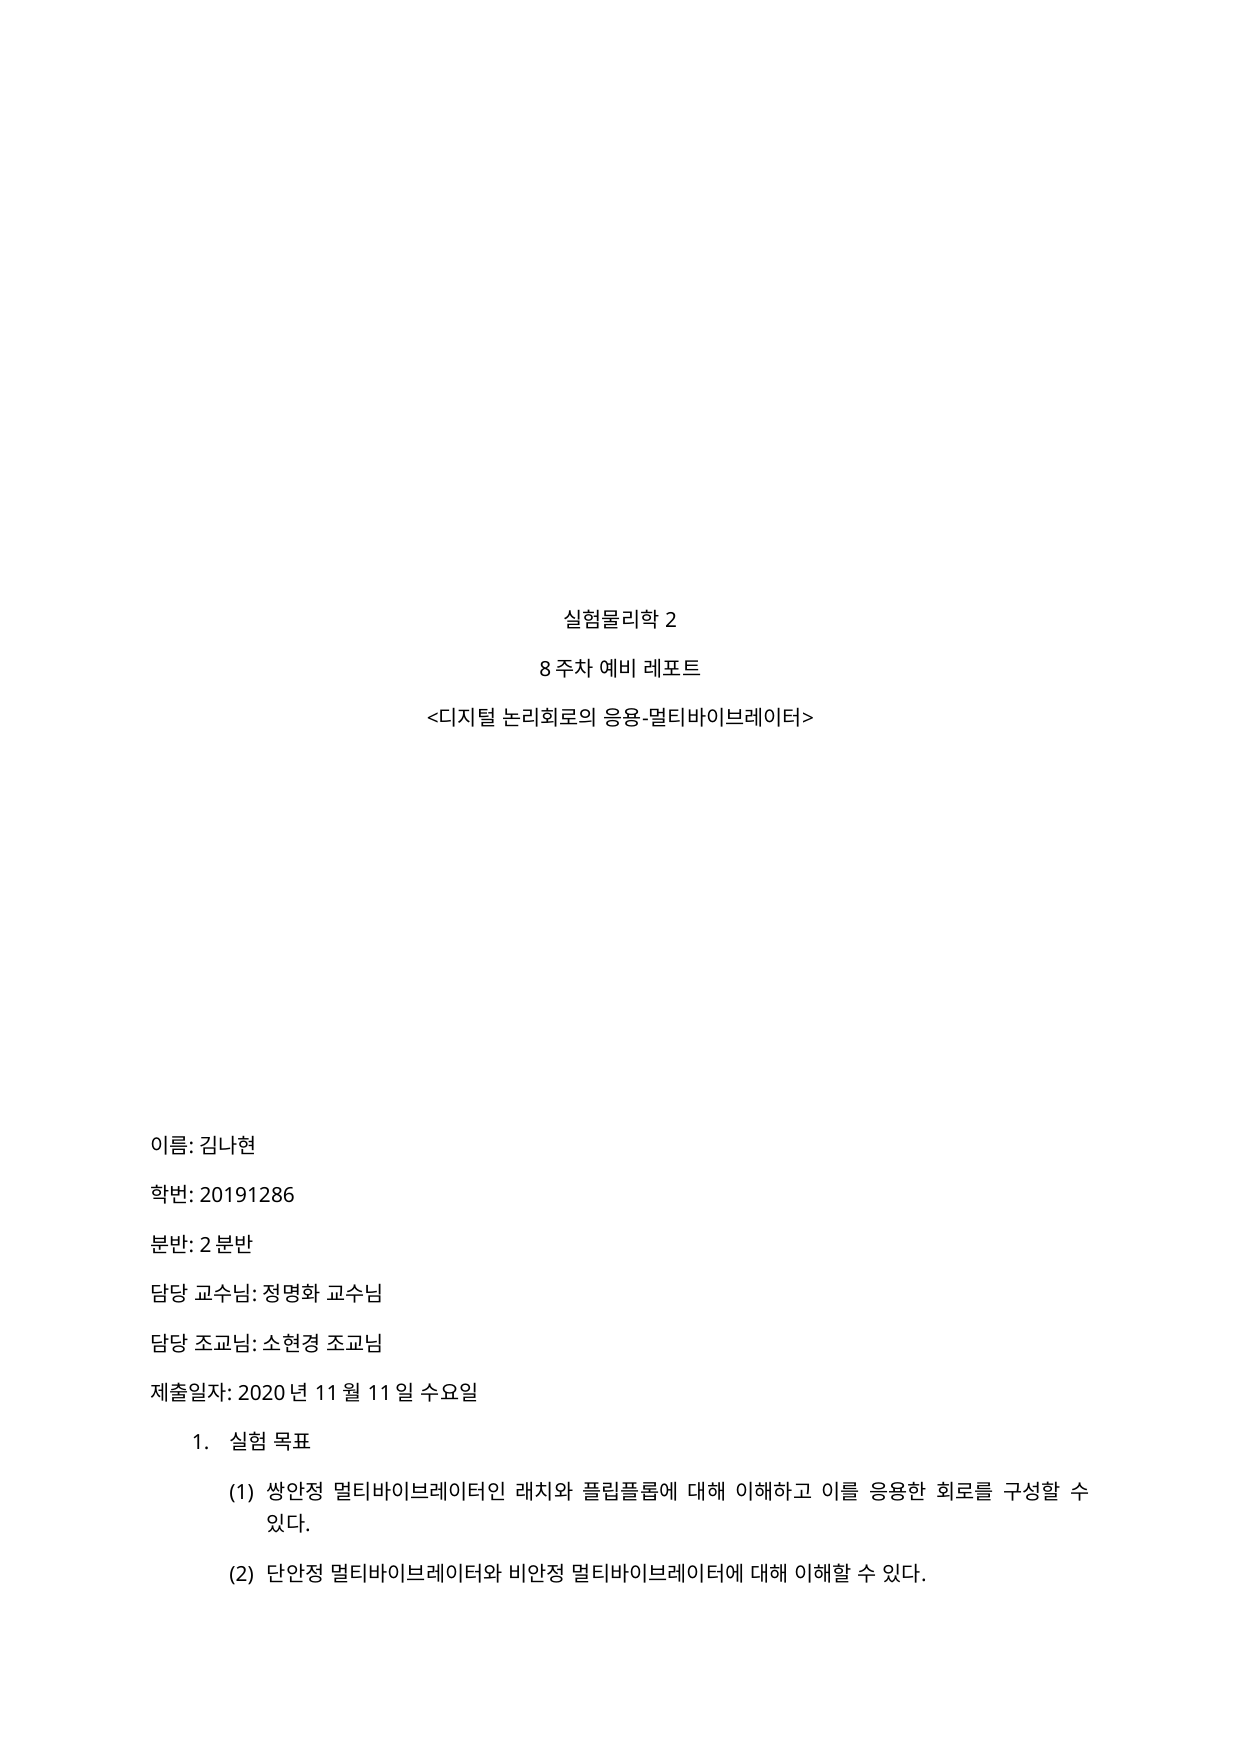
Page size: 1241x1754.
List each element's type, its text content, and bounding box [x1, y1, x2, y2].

list 단안정 멀티바이브레이터와 비안정 멀티바이브레이터에 대해 이해할 수 있다. [229, 1557, 1090, 1587]
text 담당 조교님: 소현경 조교님 [150, 1327, 1090, 1357]
text 제출일자: 2020년 11월 11일 수요일 [150, 1376, 1090, 1406]
text 실험물리학 2 [150, 603, 1090, 633]
text 학번: 20191286 [150, 1179, 1090, 1209]
text 분반: 2분반 [150, 1228, 1090, 1258]
text 이름: 김나현 [150, 1129, 1090, 1159]
list 쌍안정 멀티바이브레이터인 래치와 플립플롭에 대해 이해하고 이를 응용한 회로를 구성할 수 있다. [229, 1475, 1090, 1538]
text <디지털 논리회로의 응용-멀티바이브레이터> [150, 702, 1090, 732]
list 실험 목표 [192, 1426, 1090, 1456]
text 8주차 예비 레포트 [150, 652, 1090, 682]
text 담당 교수님: 정명화 교수님 [150, 1277, 1090, 1308]
